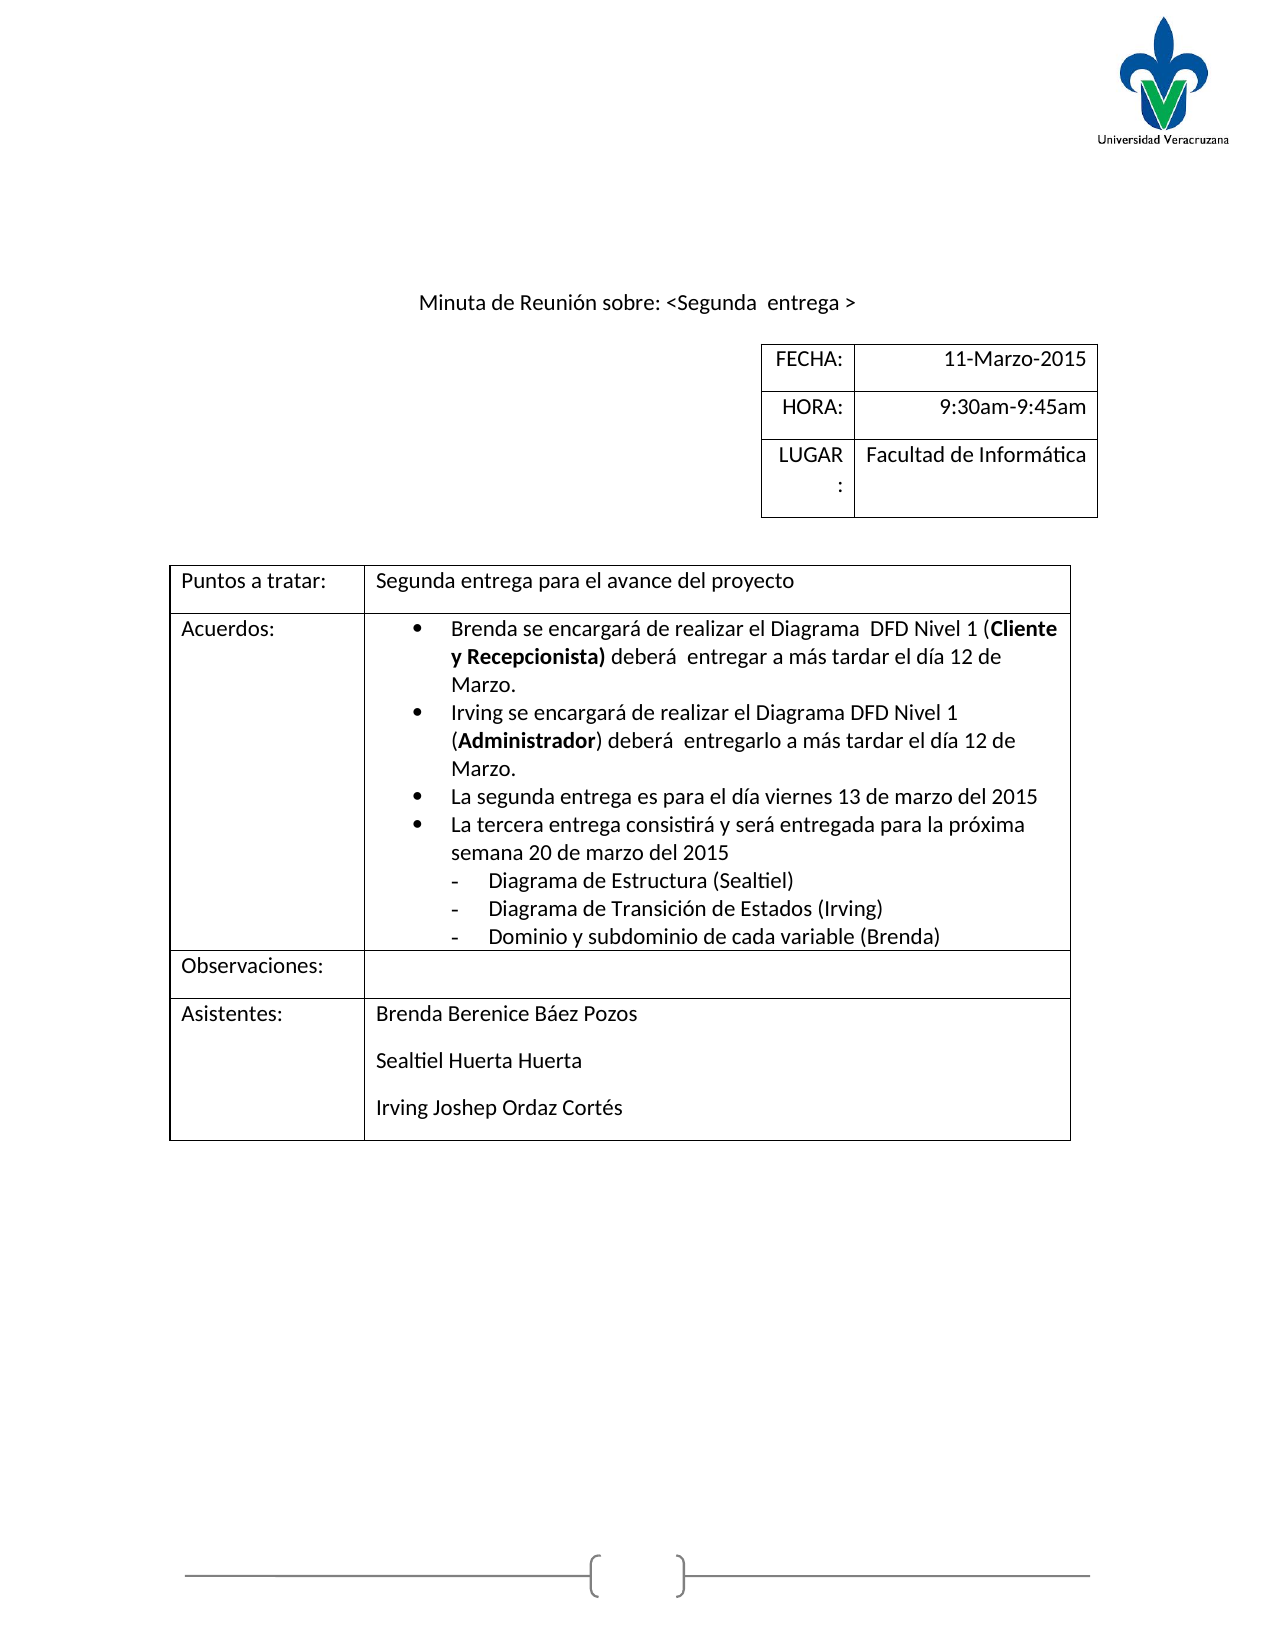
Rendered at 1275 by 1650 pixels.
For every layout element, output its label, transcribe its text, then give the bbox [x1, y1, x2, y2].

table_cell [365, 951, 1070, 998]
table_header FECHA: [762, 345, 854, 391]
table_cell Facultad de Informática [855, 440, 1097, 517]
text Minuta de Reunión sobre: <Segunda entrega > [177, 288, 1098, 316]
table_cell Brenda se encargará de realizar el Diagrama DFD Nivel 1 (Cliente y Recepcionista) deberá entregar a más tardar el día 12 de Marzo. Irving se encargará de realizar el Diagrama DFD Nivel 1 (Administrador) deberá entregarlo a más tardar el día 12 de Marzo. La segunda entrega es para el día viernes 13 de marzo del 2015 La tercera entrega consistirá y será entregada para la próxima semana 20 de marzo del 2015 Diagrama de Estructura (Sealtiel) Diagrama de Transición de Estados (Irving) Dominio y subdominio de cada variable (Brenda) [365, 614, 1070, 950]
table_cell Acuerdos: [171, 614, 364, 950]
table_cell Asistentes: [171, 999, 364, 1139]
table_header 11-Marzo-2015 [855, 345, 1097, 391]
table_header Puntos a tratar: [171, 566, 364, 613]
table_cell Brenda Berenice Báez Pozos Sealtiel Huerta Huerta Irving Joshep Ordaz Cortés [365, 999, 1070, 1139]
picture [1097, 16, 1229, 149]
table_header Segunda entrega para el avance del proyecto [365, 566, 1070, 613]
table_cell LUGAR: [762, 440, 854, 517]
table_cell HORA: [762, 392, 854, 439]
table_cell 9:30am-9:45am [855, 392, 1097, 439]
table_cell Observaciones: [171, 951, 364, 998]
